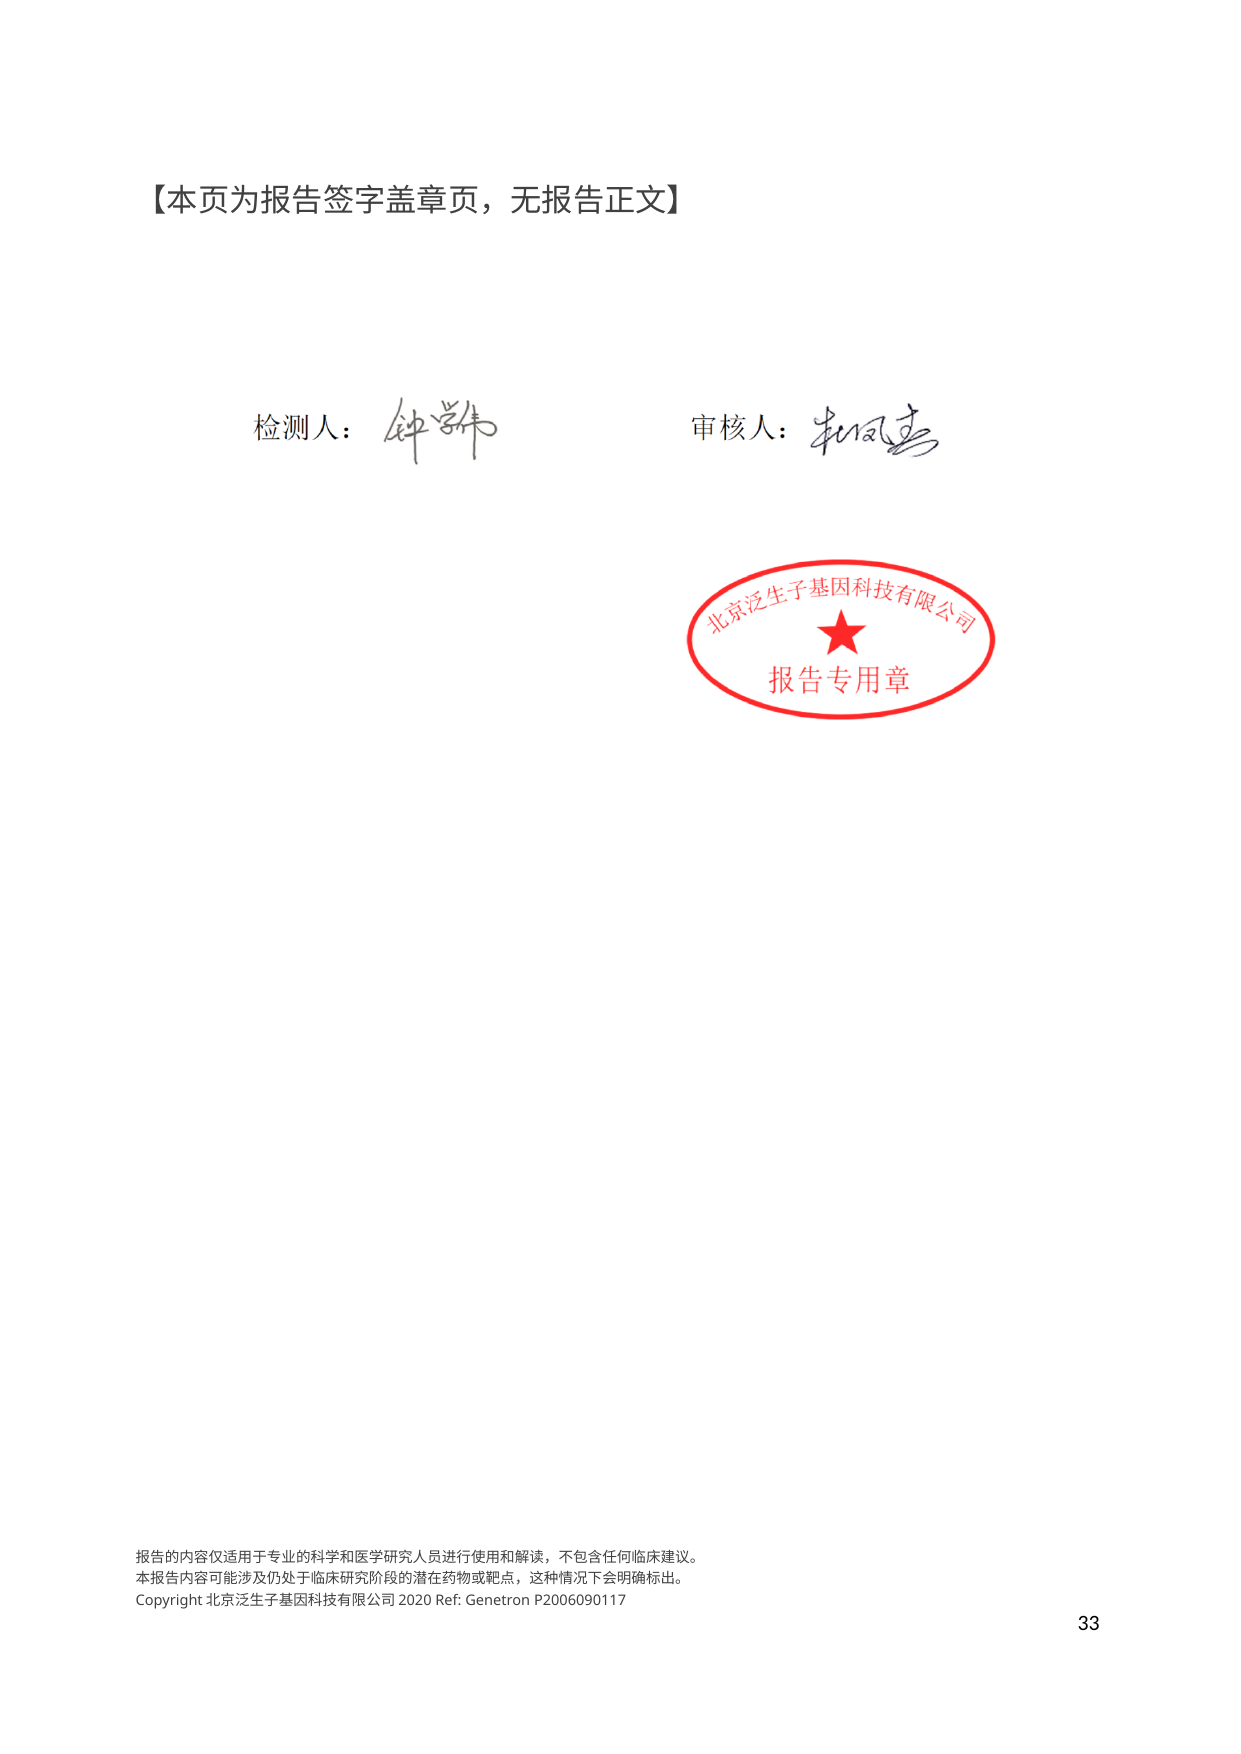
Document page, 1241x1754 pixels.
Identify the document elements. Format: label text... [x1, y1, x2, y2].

picture [190, 339, 1065, 745]
text 【本页为报告签字盖章页，无报告正文】 [135, 165, 1099, 230]
